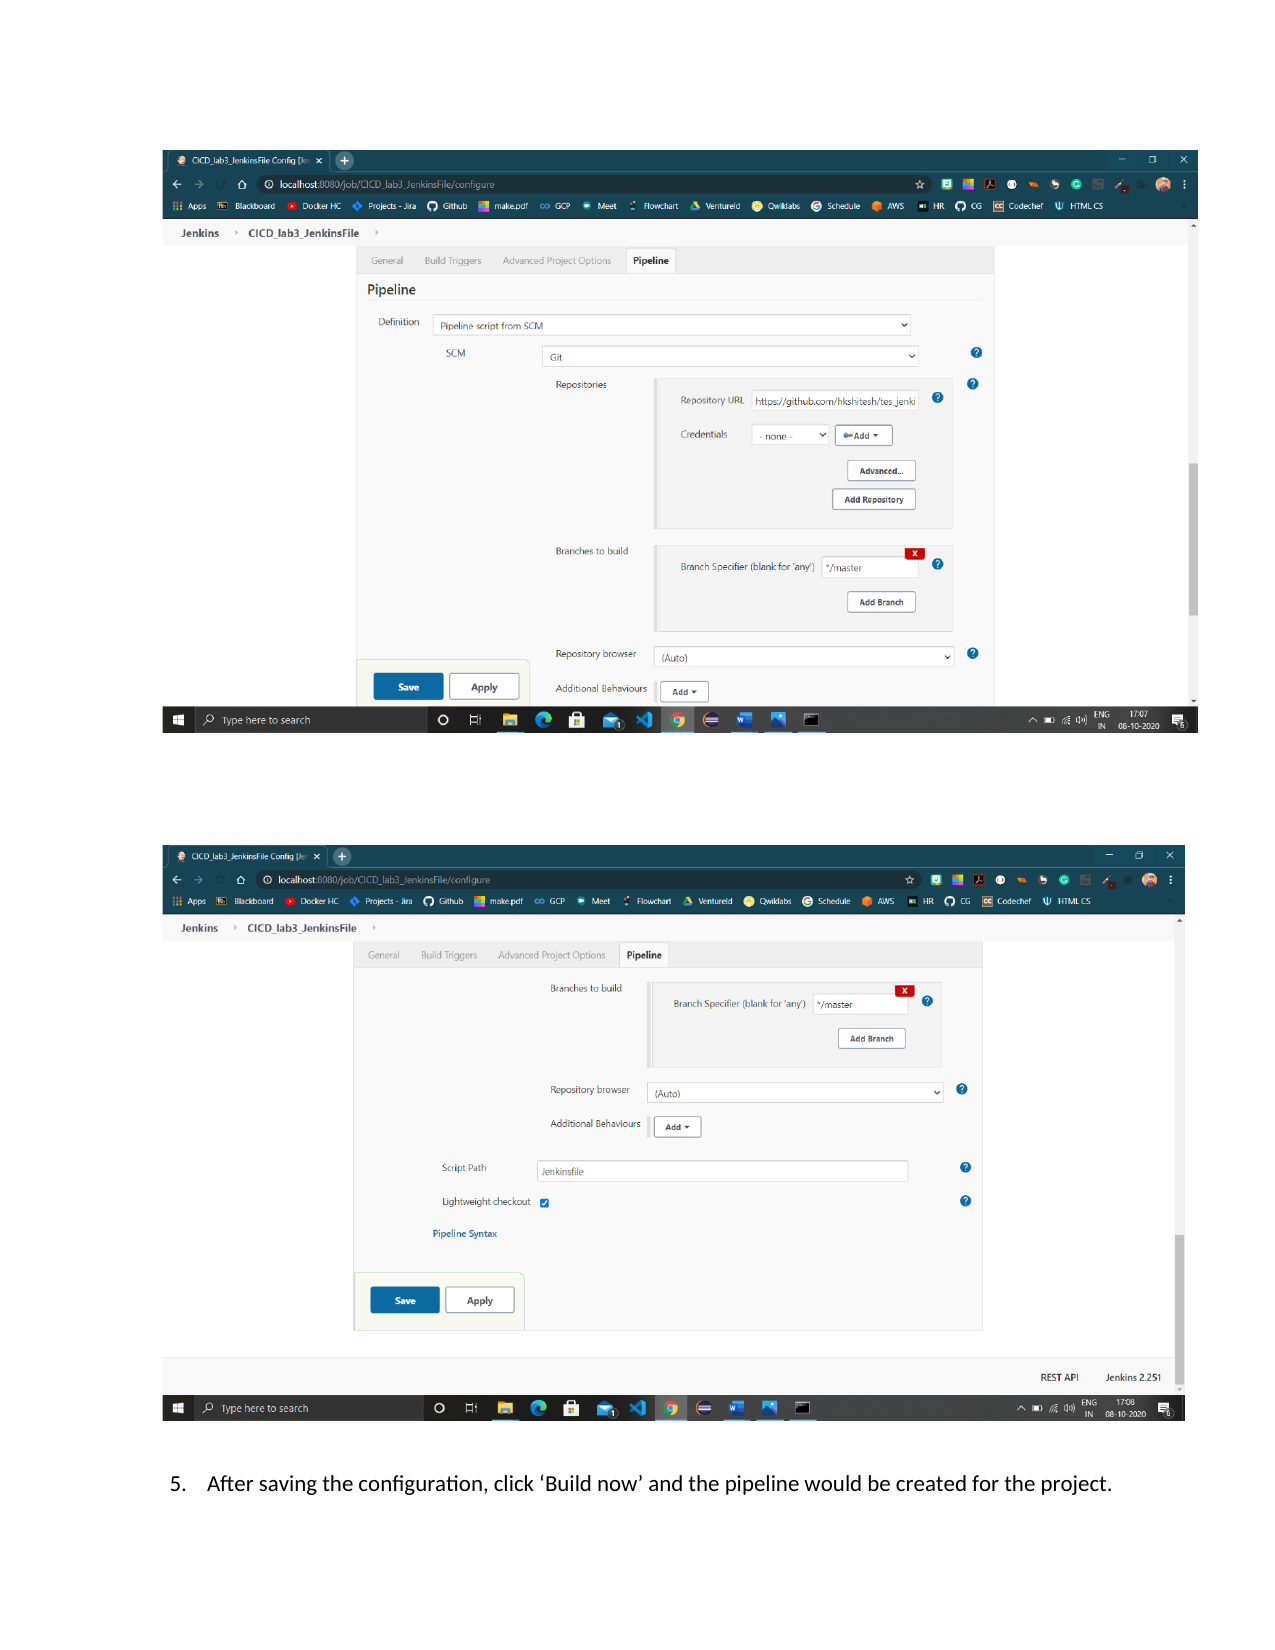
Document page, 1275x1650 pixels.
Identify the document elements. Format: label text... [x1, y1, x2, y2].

list After saving the configuration, click ‘Build now’ and the pipeline would be created for the project. [169, 1469, 1125, 1497]
picture [162, 845, 1185, 1421]
picture [162, 150, 1198, 733]
